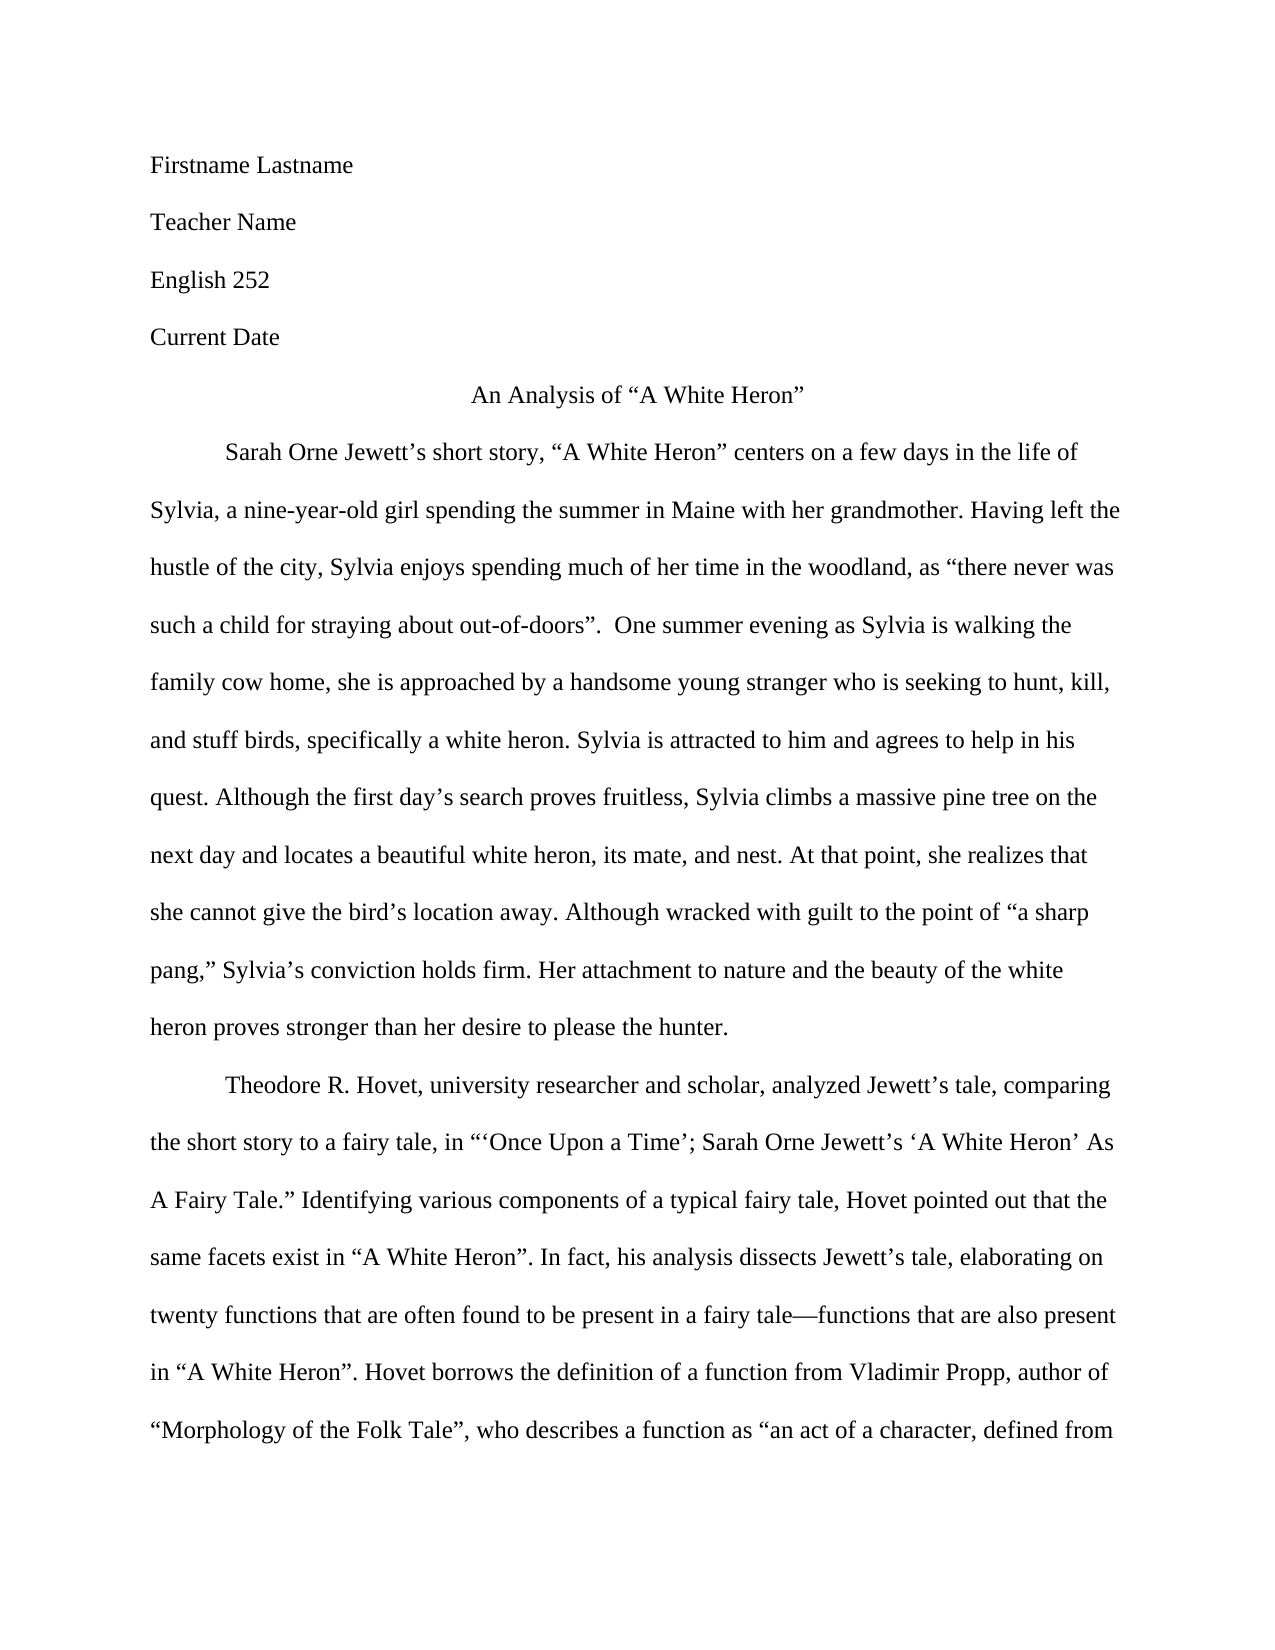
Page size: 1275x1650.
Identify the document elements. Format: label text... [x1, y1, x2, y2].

text English 252 [150, 265, 1125, 294]
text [150, 1070, 1125, 1444]
text Firstname Lastname [150, 150, 1125, 179]
text Current Date [150, 322, 1125, 351]
text Sarah Orne Jewett’s short story, “A White Heron” centers on a few days in the life of Sylvia, a nine-year-old girl spending the summer in Maine with her grandmother. Having left the hustle of the city, Sylvia enjoys spending much of her time in the woodland, as “there never was such a child for straying about out-of-doors”. One summer evening as Sylvia is walking the family cow home, she is approached by a handsome young stranger who is seeking to hunt, kill, and stuff birds, specifically a white heron. Sylvia is attracted to him and agrees to help in his quest. Although the first day’s search proves fruitless, Sylvia climbs a massive pine tree on the next day and locates a beautiful white heron, its mate, and nest. At that point, she realizes that she cannot give the bird’s location away. Although wracked with guilt to the point of “a sharp pang,” Sylvia’s conviction holds firm. Her attachment to nature and the beauty of the white heron proves stronger than her desire to please the hunter. [150, 437, 1125, 1041]
text An Analysis of “A White Heron” [150, 380, 1125, 409]
text Teacher Name [150, 207, 1125, 236]
